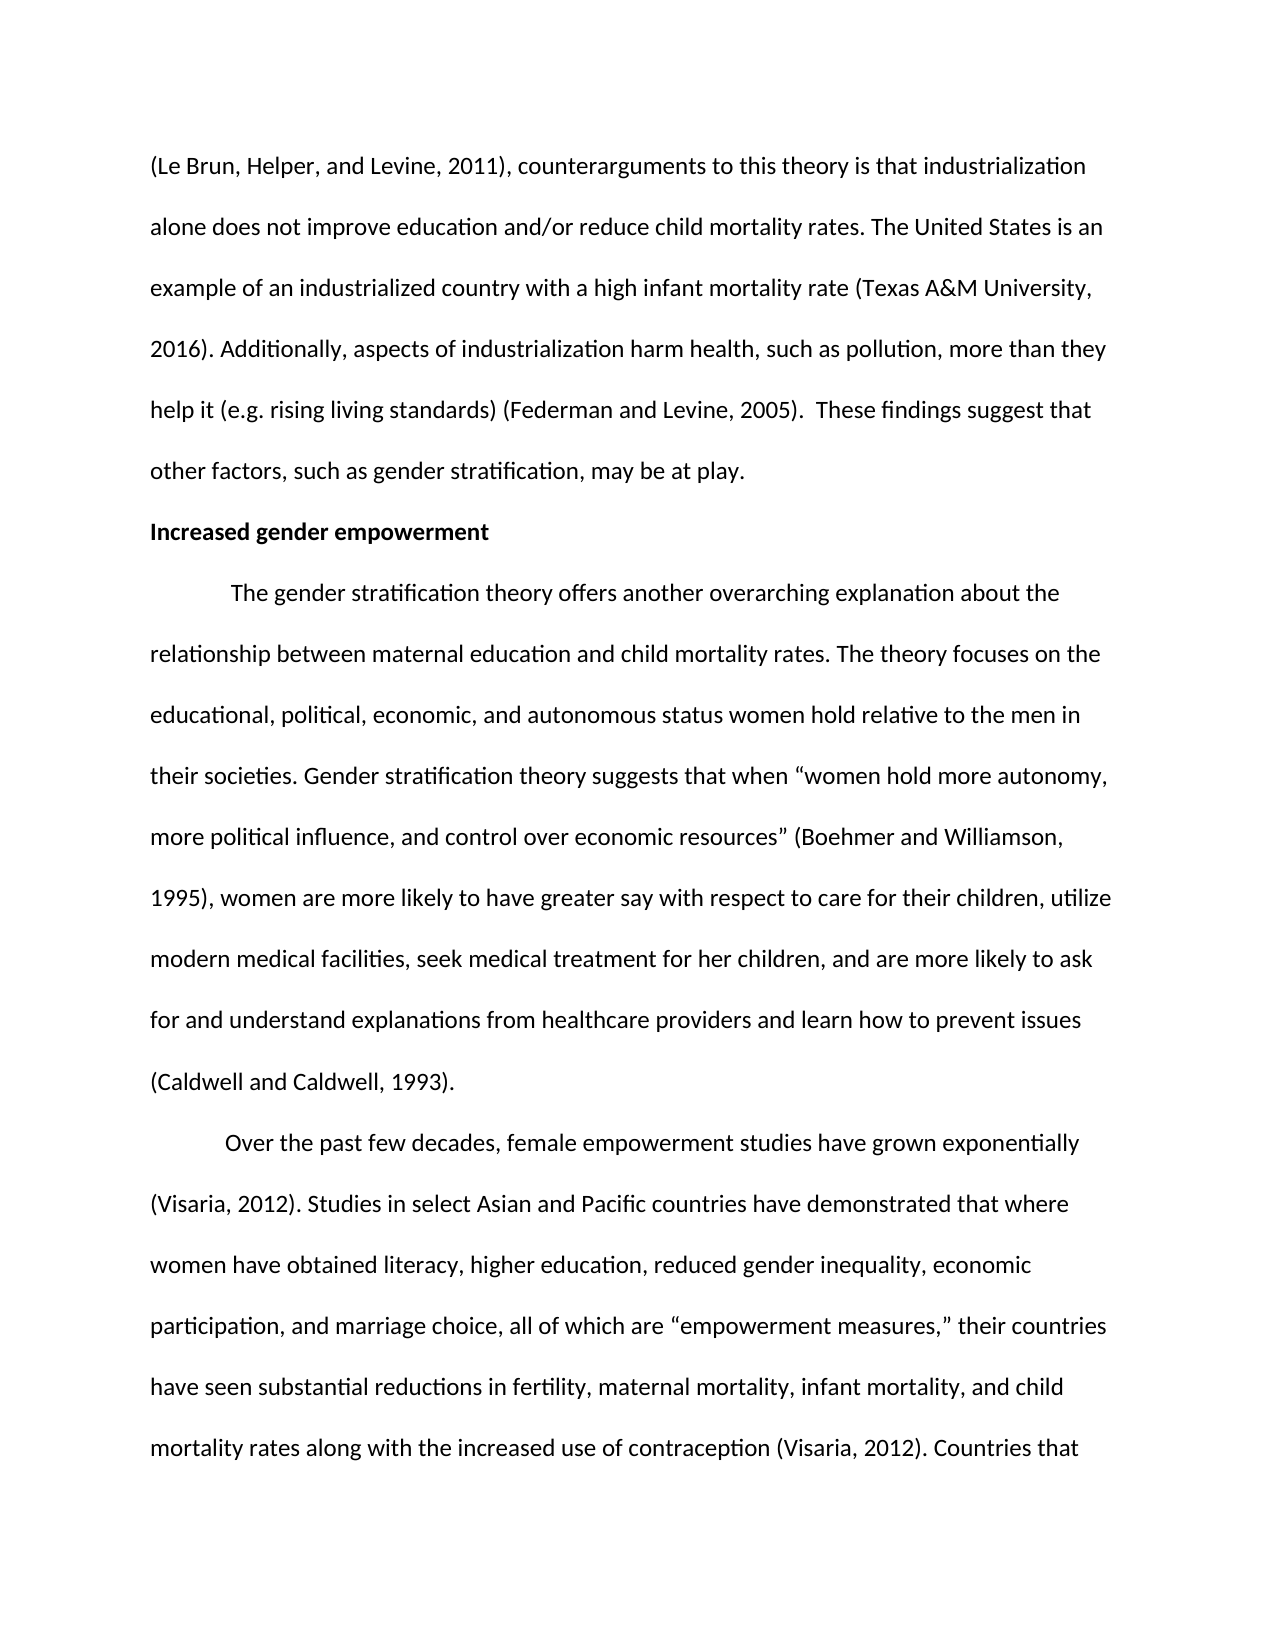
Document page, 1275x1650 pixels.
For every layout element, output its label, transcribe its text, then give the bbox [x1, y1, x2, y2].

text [150, 150, 1125, 486]
text The gender stratification theory offers another overarching explanation about the relationship between maternal education and child mortality rates. The theory focuses on the educational, political, economic, and autonomous status women hold relative to the men in their societies. Gender stratification theory suggests that when “women hold more autonomy, more political influence, and control over economic resources” (Boehmer and Williamson, 1995), women are more likely to have greater say with respect to care for their children, utilize modern medical facilities, seek medical treatment for her children, and are more likely to ask for and understand explanations from healthcare providers and learn how to prevent issues (Caldwell and Caldwell, 1993). [150, 577, 1125, 1096]
text Increased gender empowerment [150, 516, 1125, 547]
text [150, 1127, 1125, 1462]
